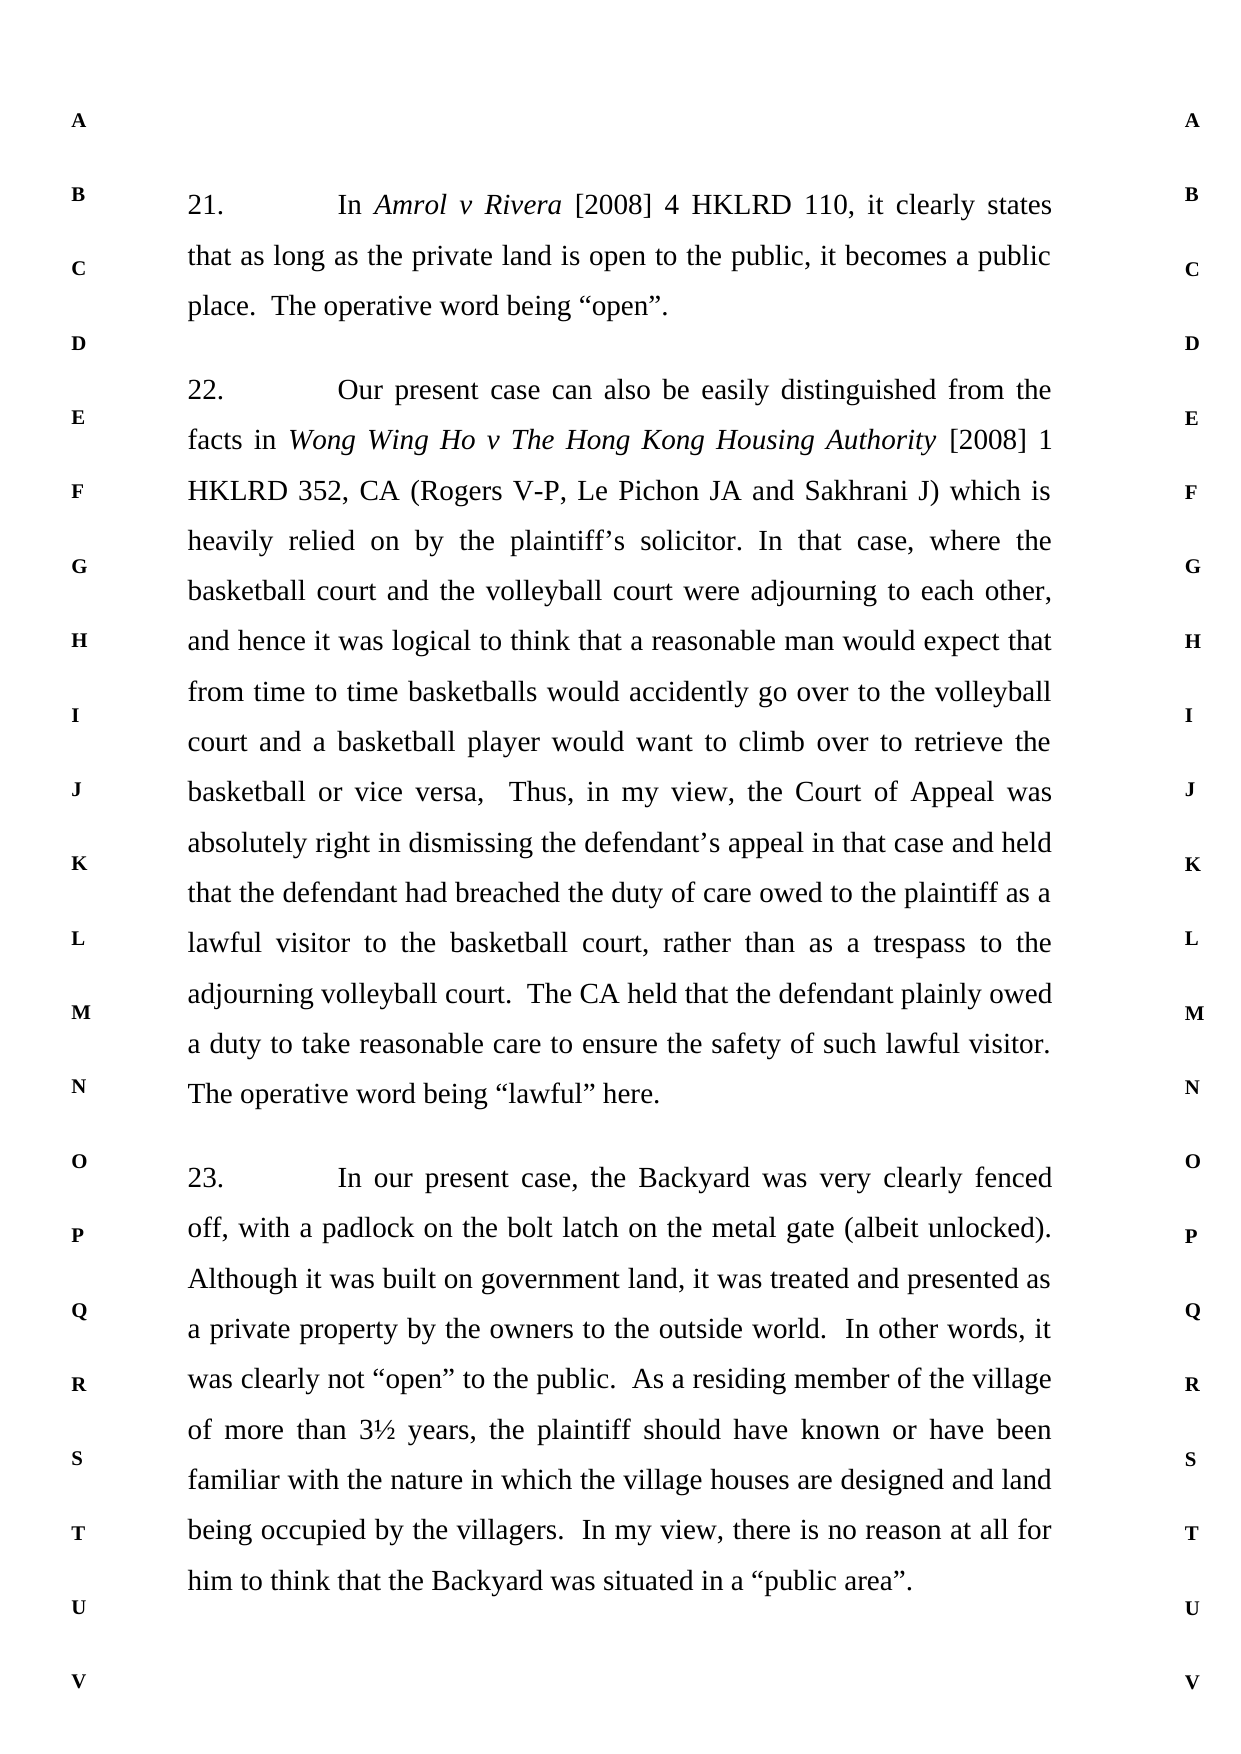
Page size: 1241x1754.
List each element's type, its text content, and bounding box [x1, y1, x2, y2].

list In Amrol v Rivera [2008] 4 HKLRD 110, it clearly states that as long as the private land is open to the public, it becomes a public place. The operative word being “open”. [187, 187, 1053, 322]
list In our present case, the Backyard was very clearly fenced off, with a padlock on the bolt latch on the metal gate (albeit unlocked). Although it was built on government land, it was treated and presented as a private property by the owners to the outside world. In other words, it was clearly not “open” to the public. As a residing member of the village of more than 3½ years, the plaintiff should have known or have been familiar with the nature in which the village houses are designed and land being occupied by the villagers. In my view, there is no reason at all for him to think that the Backyard was situated in a “public area”. [187, 1160, 1053, 1596]
list Our present case can also be easily distinguished from the facts in Wong Wing Ho v The Hong Kong Housing Authority [2008] 1 HKLRD 352, CA (Rogers V-P, Le Pichon JA and Sakhrani J) which is heavily relied on by the plaintiff’s solicitor. In that case, where the basketball court and the volleyball court were adjourning to each other, and hence it was logical to think that a reasonable man would expect that from time to time basketballs would accidently go over to the volleyball court and a basketball player would want to climb over to retrieve the basketball or vice versa, Thus, in my view, the Court of Appeal was absolutely right in dismissing the defendant’s appeal in that case and held that the defendant had breached the duty of care owed to the plaintiff as a lawful visitor to the basketball court, rather than as a trespass to the adjourning volleyball court. The CA held that the defendant plainly owed a duty to take reasonable care to ensure the safety of such lawful visitor. The operative word being “lawful” here. [187, 372, 1053, 1110]
